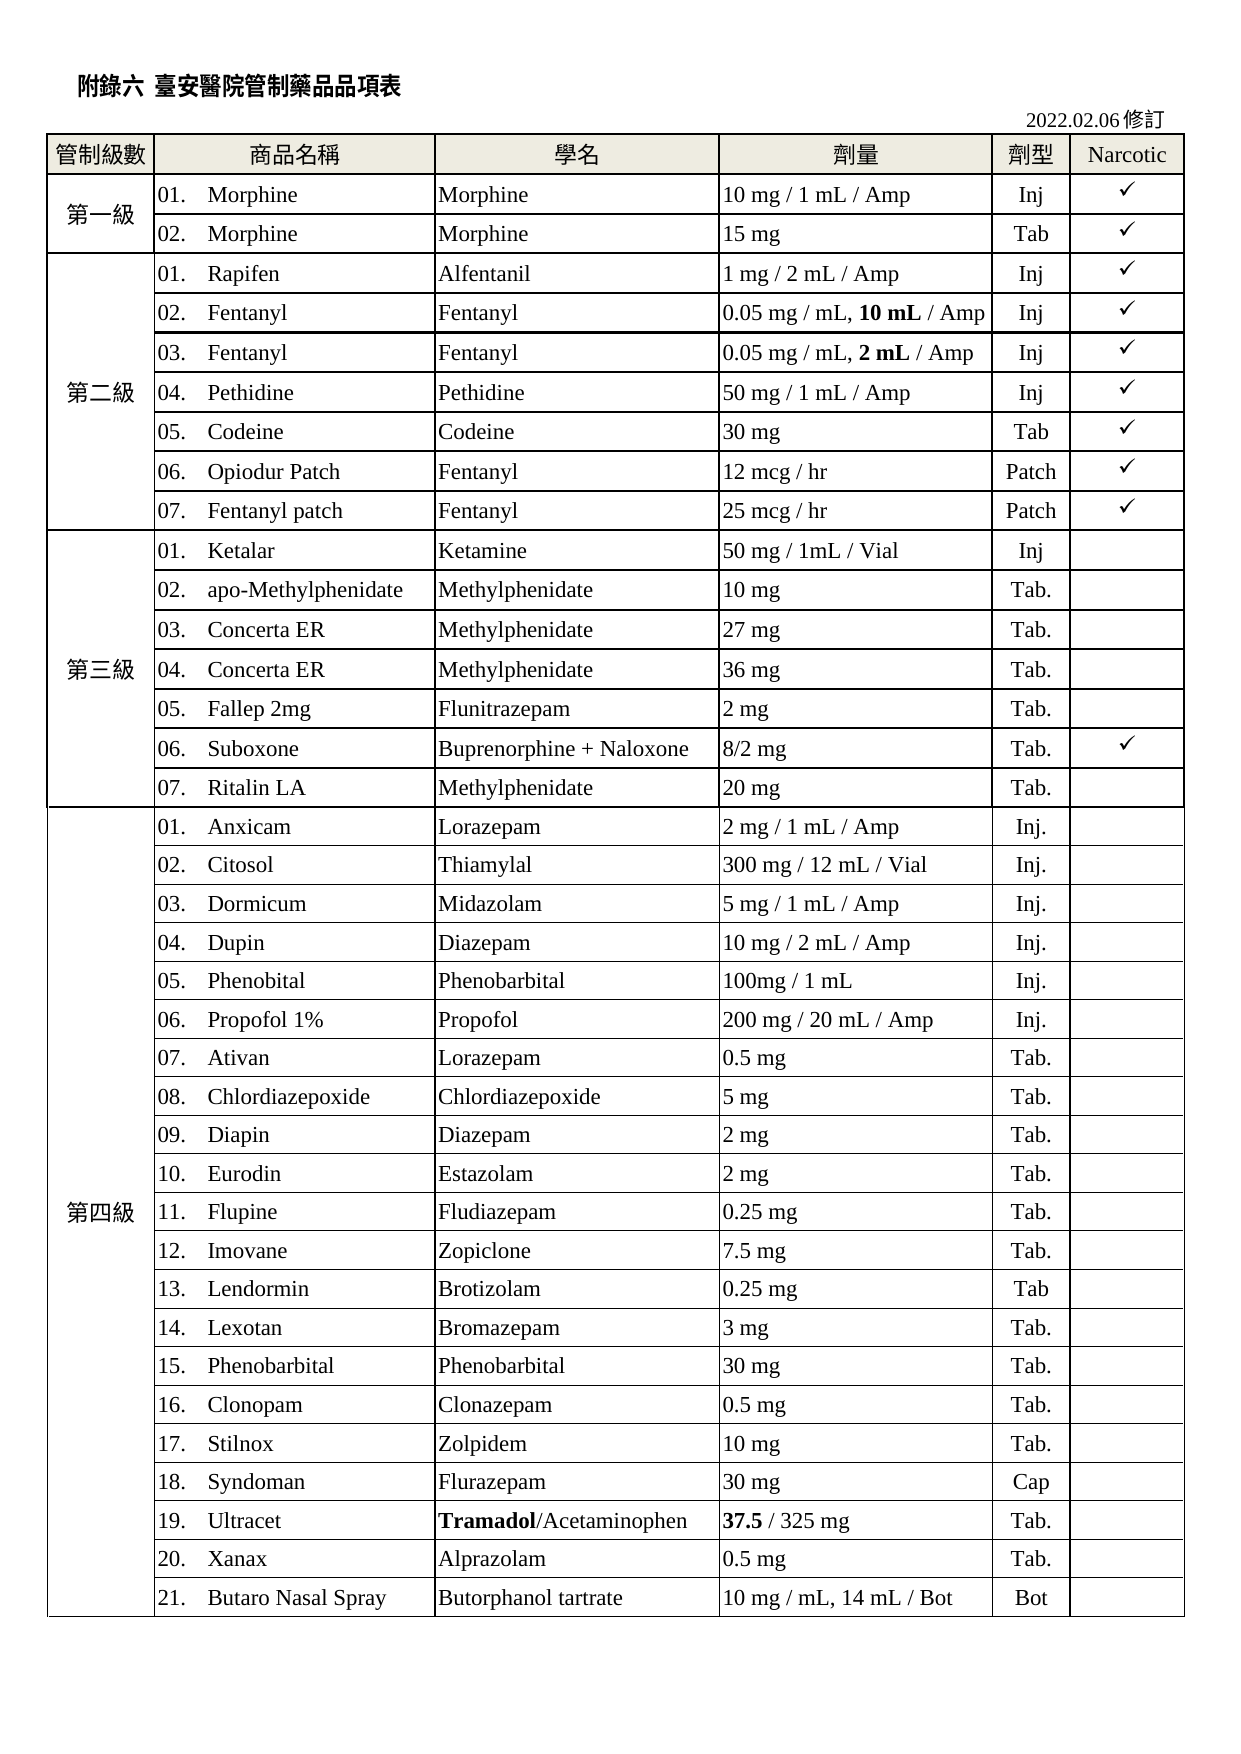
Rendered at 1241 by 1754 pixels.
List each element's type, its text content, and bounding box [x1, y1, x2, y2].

table_cell Citosol [155, 846, 434, 883]
table_cell Morphine [155, 175, 434, 213]
table_cell Fentanyl patch [155, 492, 434, 529]
table_cell Tab. [993, 769, 1069, 806]
table_cell Tab [993, 215, 1069, 252]
table_cell Cap [993, 1463, 1069, 1500]
table_cell [1071, 1423, 1184, 1462]
table_cell Propofol 1% [155, 1000, 434, 1038]
table_cell [1071, 215, 1183, 252]
table_cell Clonopam [155, 1386, 434, 1423]
table_cell 10 mg [720, 571, 991, 608]
table_cell Ketalar [155, 531, 434, 569]
table_cell Lorazepam [436, 808, 719, 845]
table_cell Inj. [993, 885, 1069, 922]
table_cell [1071, 961, 1184, 999]
table_cell Methylphenidate [436, 650, 718, 688]
table_cell Ultracet [155, 1501, 434, 1539]
table_cell Suboxone [155, 729, 434, 767]
table_cell [1071, 1346, 1184, 1384]
table_cell Diazepam [436, 923, 719, 961]
table_cell [1071, 884, 1184, 922]
table_cell 2 mg / 1 mL / Amp [720, 808, 992, 845]
table_cell Tab. [993, 1424, 1069, 1462]
table_cell Tab. [993, 729, 1069, 767]
table_cell Inj. [993, 923, 1069, 961]
table_cell Inj. [993, 846, 1069, 883]
table_cell Imovane [155, 1231, 434, 1269]
table_cell 1 mg / 2 mL / Amp [720, 254, 991, 292]
table_cell Phenobarbital [436, 1347, 719, 1384]
table_cell Flurazepam [436, 1463, 719, 1500]
table_cell Tab. [993, 1039, 1069, 1076]
table_cell Eurodin [155, 1154, 434, 1192]
table_cell Dupin [155, 923, 434, 961]
table_cell [1071, 452, 1183, 490]
table_cell [1071, 1539, 1184, 1577]
table_cell [1071, 1269, 1184, 1307]
table_cell [1071, 1385, 1184, 1423]
table_cell 30 mg [720, 1463, 992, 1500]
table_cell Butaro Nasal Spray [155, 1578, 434, 1616]
table_cell Buprenorphine + Naloxone [436, 729, 718, 767]
table_cell Flunitrazepam [436, 690, 718, 727]
table_cell Syndoman [155, 1463, 434, 1500]
table_cell Concerta ER [155, 611, 434, 648]
table_cell 5 mg [720, 1077, 992, 1115]
table_cell 3 mg [720, 1309, 992, 1346]
table_cell Anxicam [155, 808, 434, 845]
table_cell Pethidine [436, 373, 718, 411]
table_cell Tab. [993, 611, 1069, 648]
table_cell Butorphanol tartrate [436, 1578, 719, 1616]
table_cell 10 mg / 1 mL / Amp [720, 175, 991, 213]
table_cell [1071, 1192, 1184, 1230]
table_cell Lendormin [155, 1270, 434, 1307]
table_cell Tab. [993, 1501, 1069, 1539]
table_cell 15 mg [720, 215, 991, 252]
table_cell 25 mcg / hr [720, 492, 991, 529]
table_cell 50 mg / 1 mL / Amp [720, 373, 991, 411]
table_cell Midazolam [436, 885, 719, 922]
table_cell 0.25 mg [720, 1270, 992, 1307]
table_cell 0.05 mg / mL, 10 mL / Amp [720, 294, 991, 331]
table_cell [1071, 254, 1183, 292]
table_cell Tab. [993, 1347, 1069, 1384]
table_cell [1071, 175, 1183, 213]
table_header 商品名稱 [155, 135, 434, 173]
table_cell Inj. [993, 962, 1069, 999]
table_cell 8/2 mg [720, 729, 991, 767]
table_cell [1071, 334, 1183, 371]
table_cell Fentanyl [436, 334, 718, 371]
table_cell Methylphenidate [436, 769, 718, 806]
table_cell Tab [993, 1270, 1069, 1307]
table_cell [1071, 1577, 1184, 1616]
table_cell apo-Methylphenidate [155, 571, 434, 608]
table_cell Alfentanil [436, 254, 718, 292]
table_cell 0.5 mg [720, 1039, 992, 1076]
table_cell [1071, 922, 1184, 961]
table_cell [1071, 1230, 1184, 1269]
table_cell Fentanyl [436, 492, 718, 529]
table_header 管制級數 [48, 135, 153, 173]
table_cell [1071, 999, 1184, 1038]
table_cell [1071, 1038, 1184, 1076]
table_cell Phenobarbital [436, 962, 719, 999]
table_cell 2 mg [720, 1116, 992, 1153]
table_cell 5 mg / 1 mL / Amp [720, 885, 992, 922]
table_cell Inj [993, 294, 1069, 331]
table_cell Tab [993, 413, 1069, 450]
table_cell Ketamine [436, 531, 718, 569]
table_cell Inj [993, 373, 1069, 411]
table_cell [1071, 531, 1183, 569]
table_cell Lexotan [155, 1309, 434, 1346]
table_cell Brotizolam [436, 1270, 719, 1307]
table_cell [1071, 571, 1183, 608]
table_cell Tab. [993, 1193, 1069, 1230]
table_cell [1071, 413, 1183, 450]
table_cell 2 mg [720, 690, 991, 727]
table_cell 30 mg [720, 413, 991, 450]
table_cell [1071, 1462, 1184, 1500]
table_cell 37.5 / 325 mg [720, 1501, 992, 1539]
text 2022.02.06修訂 [77, 103, 1165, 133]
table_cell Flupine [155, 1193, 434, 1230]
table_cell 50 mg / 1mL / Vial [720, 531, 991, 569]
table_cell 第四級 [48, 807, 154, 1616]
table_cell 30 mg [720, 1347, 992, 1384]
table_cell Estazolam [436, 1154, 719, 1192]
table_cell 0.5 mg [720, 1540, 992, 1577]
table_cell 第一級 [48, 175, 153, 252]
table_cell [1071, 373, 1183, 411]
table_cell Diazepam [436, 1116, 719, 1153]
table_cell Ativan [155, 1039, 434, 1076]
table_cell 0.25 mg [720, 1193, 992, 1230]
subtitle 附錄六 臺安醫院管制藥品品項表 [77, 67, 1165, 103]
table_cell Methylphenidate [436, 611, 718, 648]
table_cell Codeine [155, 413, 434, 450]
table_cell Stilnox [155, 1424, 434, 1462]
table_cell Rapifen [155, 254, 434, 292]
table_cell 36 mg [720, 650, 991, 688]
table_cell 第三級 [48, 531, 154, 806]
table_cell Ritalin LA [155, 769, 434, 806]
table_cell 27 mg [720, 611, 991, 648]
table_cell [1071, 808, 1184, 845]
table_cell 10 mg / 2 mL / Amp [720, 923, 992, 961]
table_cell [1071, 690, 1183, 727]
table_cell Inj [993, 334, 1069, 371]
table_cell 200 mg / 20 mL / Amp [720, 1000, 992, 1038]
table_cell Morphine [436, 215, 718, 252]
table_cell [1071, 1153, 1184, 1192]
table_cell Zopiclone [436, 1231, 719, 1269]
table_cell Chlordiazepoxide [155, 1077, 434, 1115]
table_cell Zolpidem [436, 1424, 719, 1462]
table_cell Inj [993, 175, 1069, 213]
table_cell Tab. [993, 650, 1069, 688]
table_cell 0.05 mg / mL, 2 mL / Amp [720, 334, 991, 371]
table_cell [1071, 845, 1184, 883]
table_header 學名 [436, 135, 718, 173]
table_cell 10 mg / mL, 14 mL / Bot [720, 1578, 992, 1616]
table_header Narcotic [1071, 135, 1183, 173]
table_cell Patch [993, 492, 1069, 529]
table_cell 100mg / 1 mL [720, 962, 992, 999]
table_cell Dormicum [155, 885, 434, 922]
table_header 劑量 [720, 135, 991, 173]
table_cell Fentanyl [436, 294, 718, 331]
table_cell Methylphenidate [436, 571, 718, 608]
table_cell Alprazolam [436, 1540, 719, 1577]
table_cell Lorazepam [436, 1039, 719, 1076]
table_cell Concerta ER [155, 650, 434, 688]
table_cell [1071, 1500, 1184, 1539]
table_cell [1071, 729, 1183, 767]
table_cell [1071, 294, 1183, 331]
table_cell Phenobital [155, 962, 434, 999]
table_cell Tramadol/Acetaminophen [436, 1501, 719, 1539]
table_cell Morphine [436, 175, 718, 213]
table_cell Tab. [993, 1309, 1069, 1346]
table_cell Codeine [436, 413, 718, 450]
table_cell Diapin [155, 1116, 434, 1153]
table_cell Patch [993, 452, 1069, 490]
table_cell Propofol [436, 1000, 719, 1038]
table_cell 300 mg / 12 mL / Vial [720, 846, 992, 883]
table_cell [1071, 1076, 1184, 1115]
table_cell Thiamylal [436, 846, 719, 883]
table_cell 2 mg [720, 1154, 992, 1192]
table_cell Bromazepam [436, 1309, 719, 1346]
table_cell Morphine [155, 215, 434, 252]
table_cell Inj [993, 531, 1069, 569]
table_cell 第二級 [48, 254, 154, 529]
table_cell Fludiazepam [436, 1193, 719, 1230]
table_cell Inj. [993, 808, 1069, 845]
table_cell Fentanyl [436, 452, 718, 490]
table_cell Opiodur Patch [155, 452, 434, 490]
table_cell [1071, 650, 1183, 688]
table_cell Fentanyl [155, 294, 434, 331]
table_cell Tab. [993, 1116, 1069, 1153]
table_cell 10 mg [720, 1424, 992, 1462]
table_cell 12 mcg / hr [720, 452, 991, 490]
table_cell [1071, 769, 1183, 806]
table_cell Tab. [993, 1154, 1069, 1192]
table_cell Fallep 2mg [155, 690, 434, 727]
table_cell Fentanyl [155, 334, 434, 371]
table_cell Tab. [993, 571, 1069, 608]
table_cell [1071, 611, 1183, 648]
table_cell Inj [993, 254, 1069, 292]
table_cell [1071, 492, 1183, 529]
table_cell Xanax [155, 1540, 434, 1577]
table_cell Bot [993, 1578, 1069, 1616]
table_cell Chlordiazepoxide [436, 1077, 719, 1115]
table_cell Clonazepam [436, 1386, 719, 1423]
table_cell Tab. [993, 690, 1069, 727]
table_cell Tab. [993, 1231, 1069, 1269]
table_cell 7.5 mg [720, 1231, 992, 1269]
table_cell Tab. [993, 1540, 1069, 1577]
table_cell [1071, 1115, 1184, 1153]
table_cell Pethidine [155, 373, 434, 411]
table_cell Tab. [993, 1077, 1069, 1115]
table_cell Inj. [993, 1000, 1069, 1038]
table_header 劑型 [993, 135, 1069, 173]
table_cell 20 mg [720, 769, 991, 806]
table_cell Tab. [993, 1386, 1069, 1423]
table_cell [1071, 1308, 1184, 1346]
table_cell Phenobarbital [155, 1347, 434, 1384]
table_cell 0.5 mg [720, 1386, 992, 1423]
